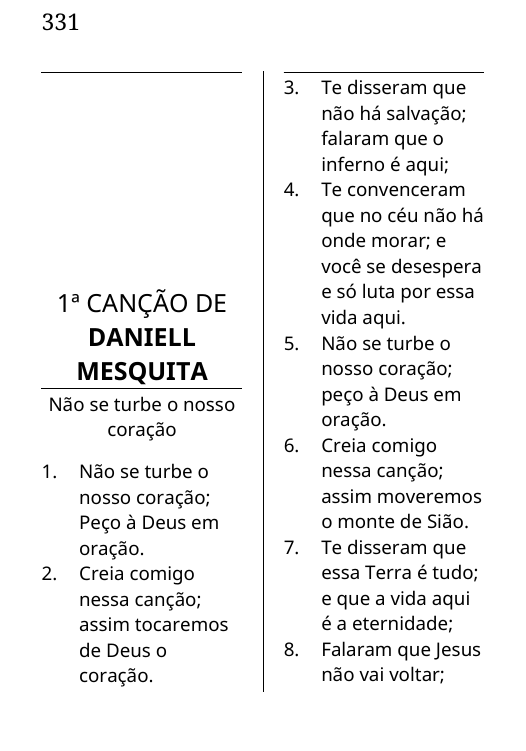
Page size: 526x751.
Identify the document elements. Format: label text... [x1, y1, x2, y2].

list Te disseram que não há salvação; falaram que o inferno é aqui; [283, 73, 484, 177]
list Não se turbe o nosso coração; peço à Deus em oração. [283, 330, 484, 432]
list Te convenceram que no céu não há onde morar; e você se desespera e só luta por essa vida aqui. [283, 177, 484, 330]
subtitle 1ª canção de Daniell Mesquita [41, 286, 242, 388]
list Não se turbe o nosso coração; Peço à Deus em oração. [41, 456, 242, 561]
list Creia comigo nessa canção; assim moveremos o monte de Sião. [283, 432, 484, 534]
list Creia comigo nessa canção; assim tocaremos de Deus o coração. [41, 561, 242, 688]
list Falaram que Jesus não vai voltar; mas se acalme e atente às palavras de Deus. [283, 636, 484, 687]
text Não se turbe o nosso coração [41, 389, 242, 442]
list Te disseram que essa Terra é tudo; e que a vida aqui é a eternidade; [283, 534, 484, 636]
